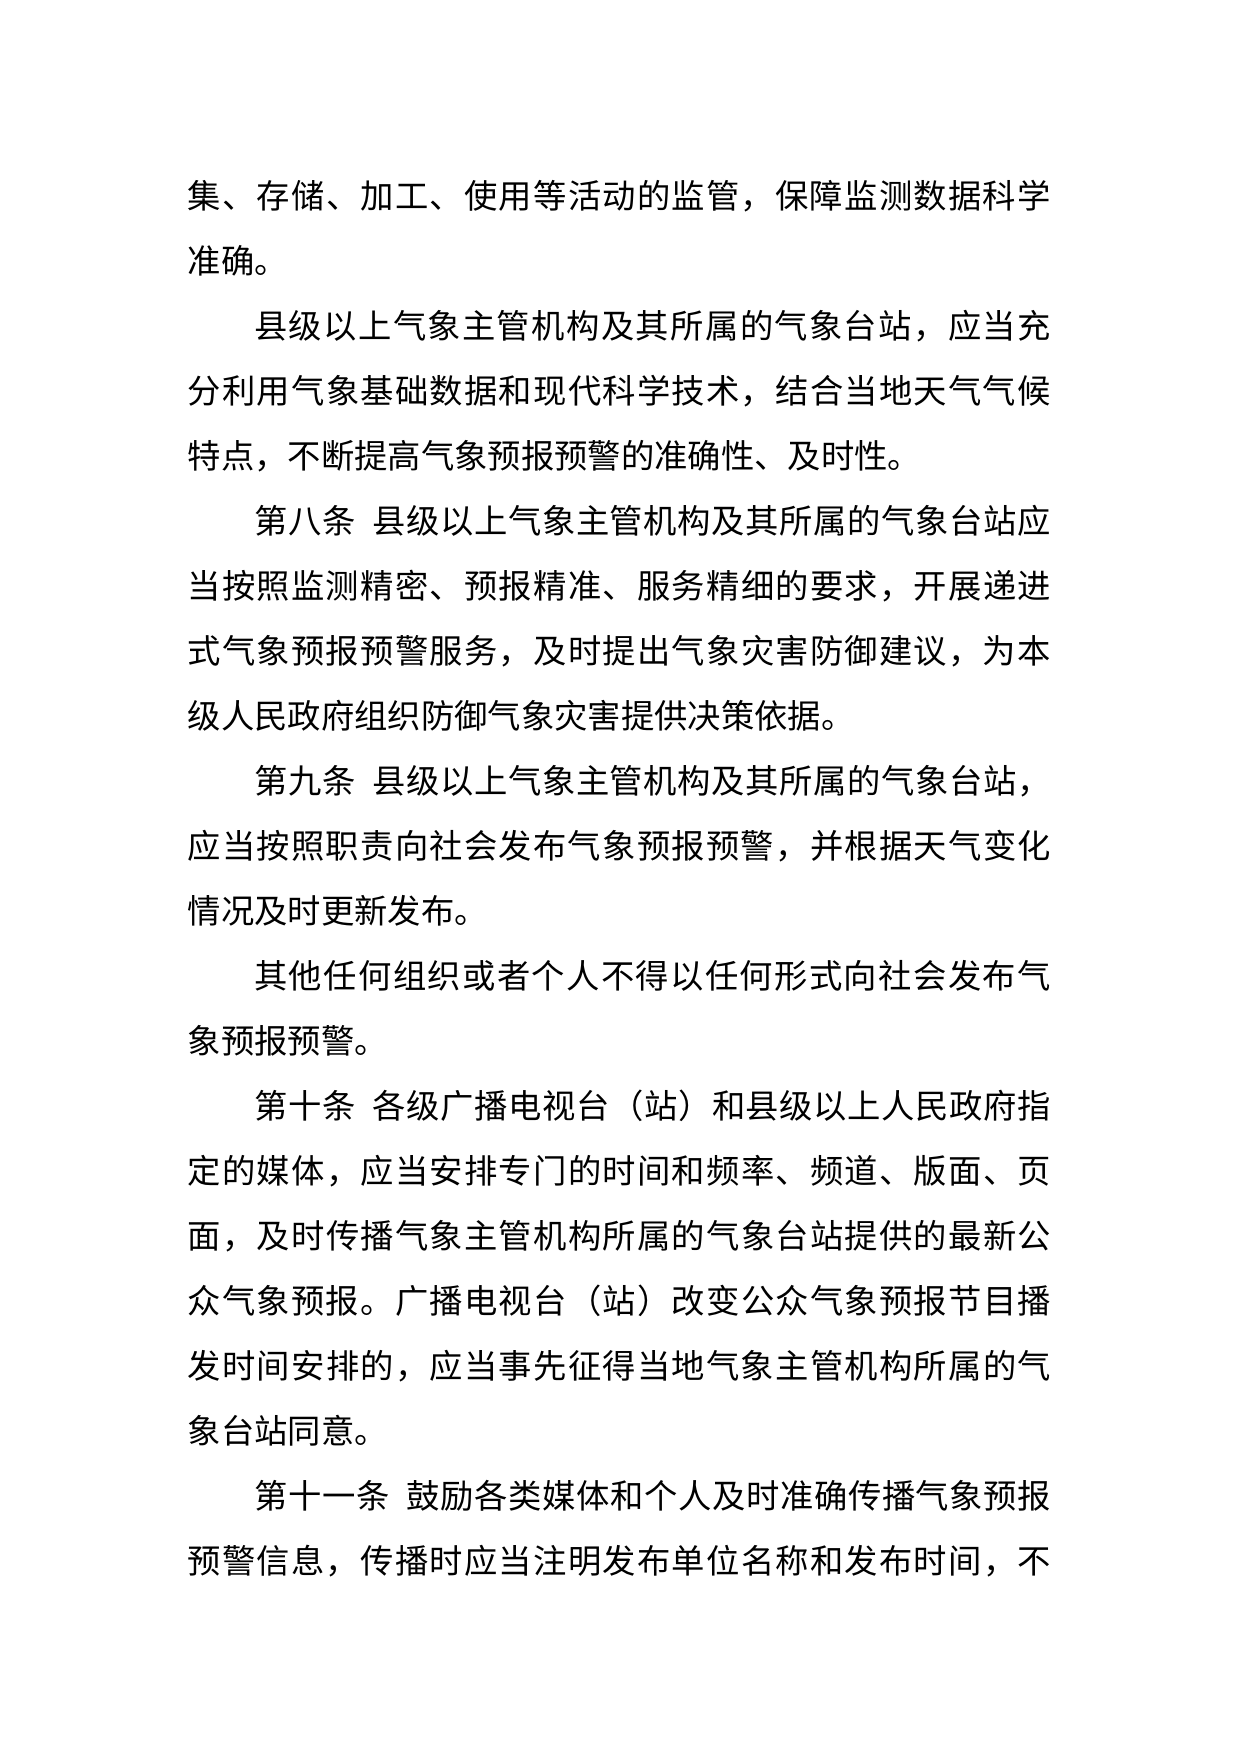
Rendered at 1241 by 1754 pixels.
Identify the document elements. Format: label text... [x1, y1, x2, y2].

text 其他任何组织或者个人不得以任何形式向社会发布气象预报预警。 [187, 942, 1053, 1072]
text 第十条 各级广播电视台（站）和县级以上人民政府指定的媒体，应当安排专门的时间和频率、频道、版面、页面，及时传播气象主管机构所属的气象台站提供的最新公众气象预报。广播电视台（站）改变公众气象预报节目播发时间安排的，应当事先征得当地气象主管机构所属的气象台站同意。 [187, 1072, 1053, 1462]
text 第八条 县级以上气象主管机构及其所属的气象台站应当按照监测精密、预报精准、服务精细的要求，开展递进式气象预报预警服务，及时提出气象灾害防御建议，为本级人民政府组织防御气象灾害提供决策依据。 [187, 487, 1053, 747]
text 县级以上气象主管机构及其所属的气象台站，应当充分利用气象基础数据和现代科学技术，结合当地天气气候特点，不断提高气象预报预警的准确性、及时性。 [187, 292, 1053, 487]
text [187, 162, 1053, 292]
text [187, 1462, 1053, 1592]
text 第九条 县级以上气象主管机构及其所属的气象台站，应当按照职责向社会发布气象预报预警，并根据天气变化情况及时更新发布。 [187, 747, 1053, 942]
